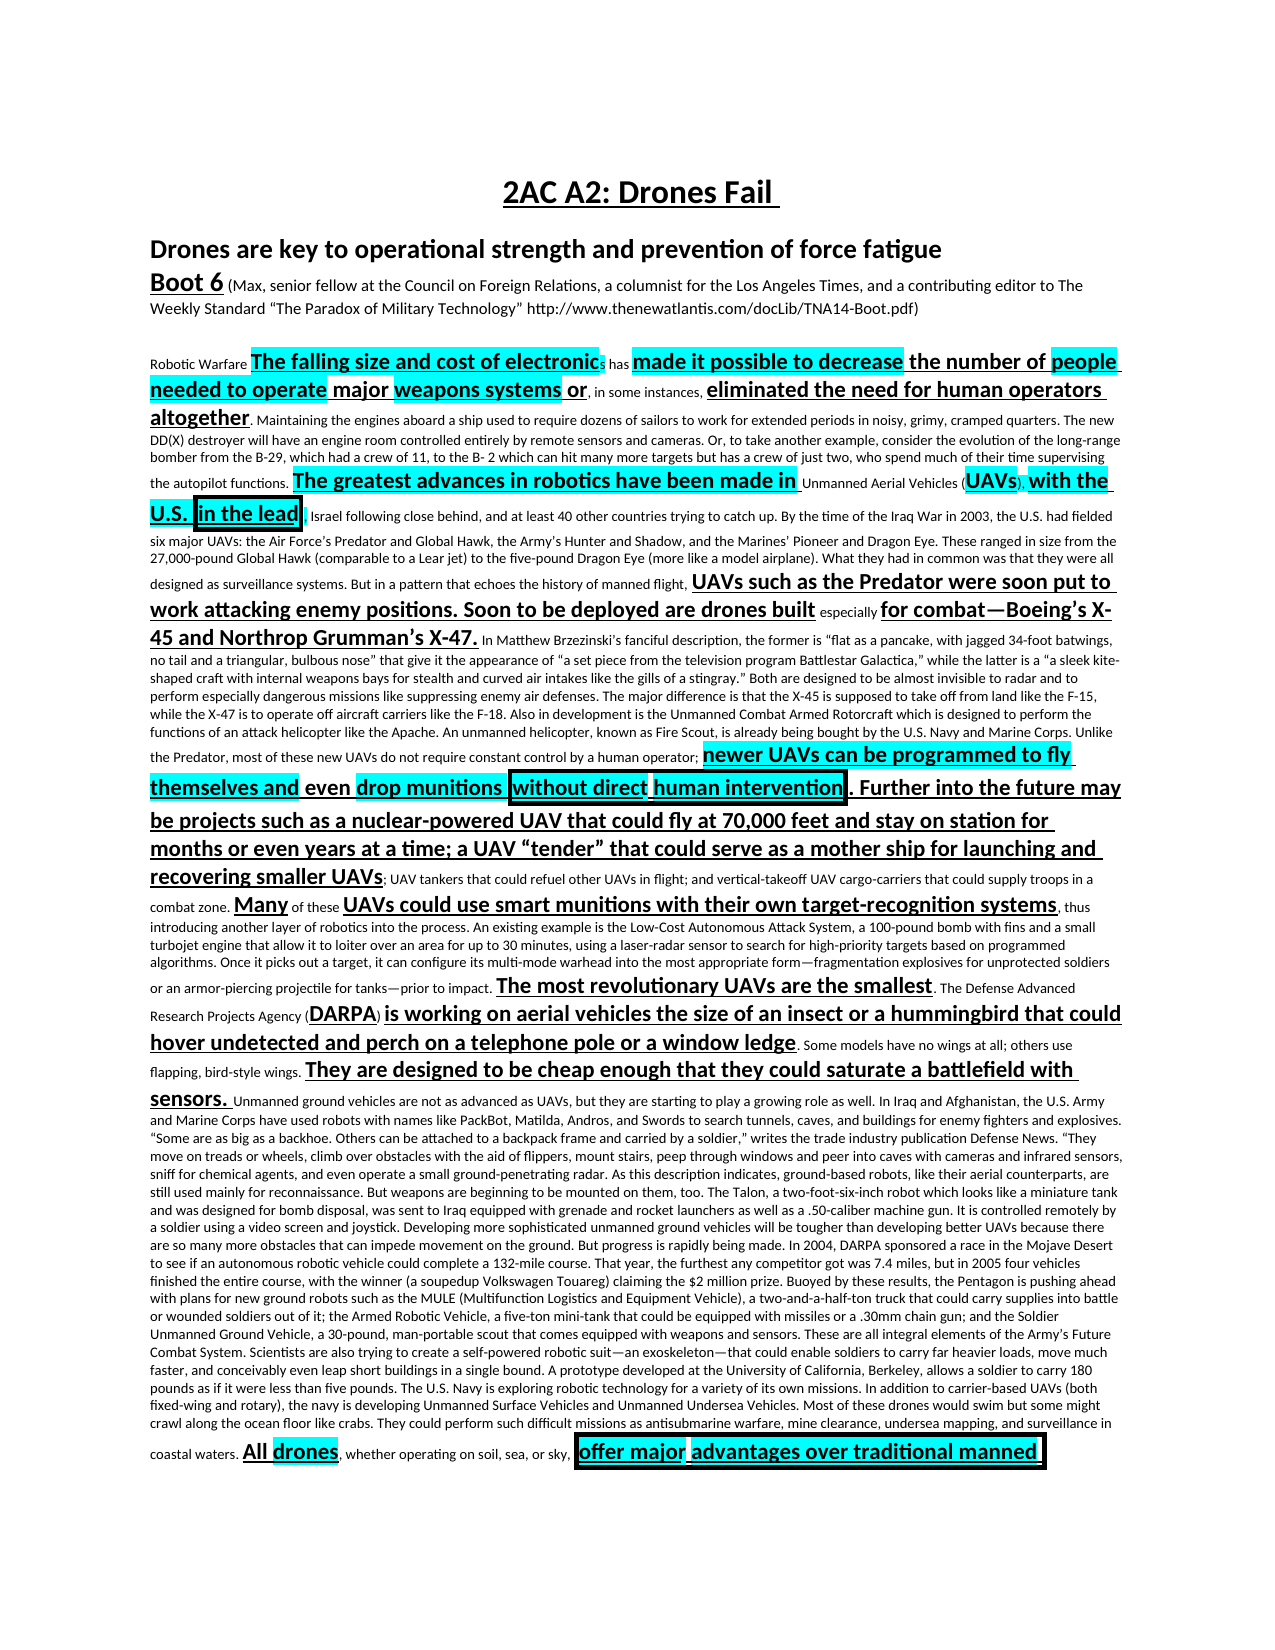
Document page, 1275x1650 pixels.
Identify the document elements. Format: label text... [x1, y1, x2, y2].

subtitle Drones are key to operational strength and prevention of force fatigue [150, 232, 1125, 265]
text Boot 6 (Max, senior fellow at the Council on Foreign Relations, a columnist for the Los Angeles Times, and a contributing editor to The Weekly Standard “The Paradox of Military Technology” http://www.thenewatlantis.com/docLib/TNA14-Boot.pdf) [150, 265, 1125, 319]
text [150, 347, 1125, 1470]
subtitle 2AC A2: Drones Fail [150, 171, 1125, 212]
